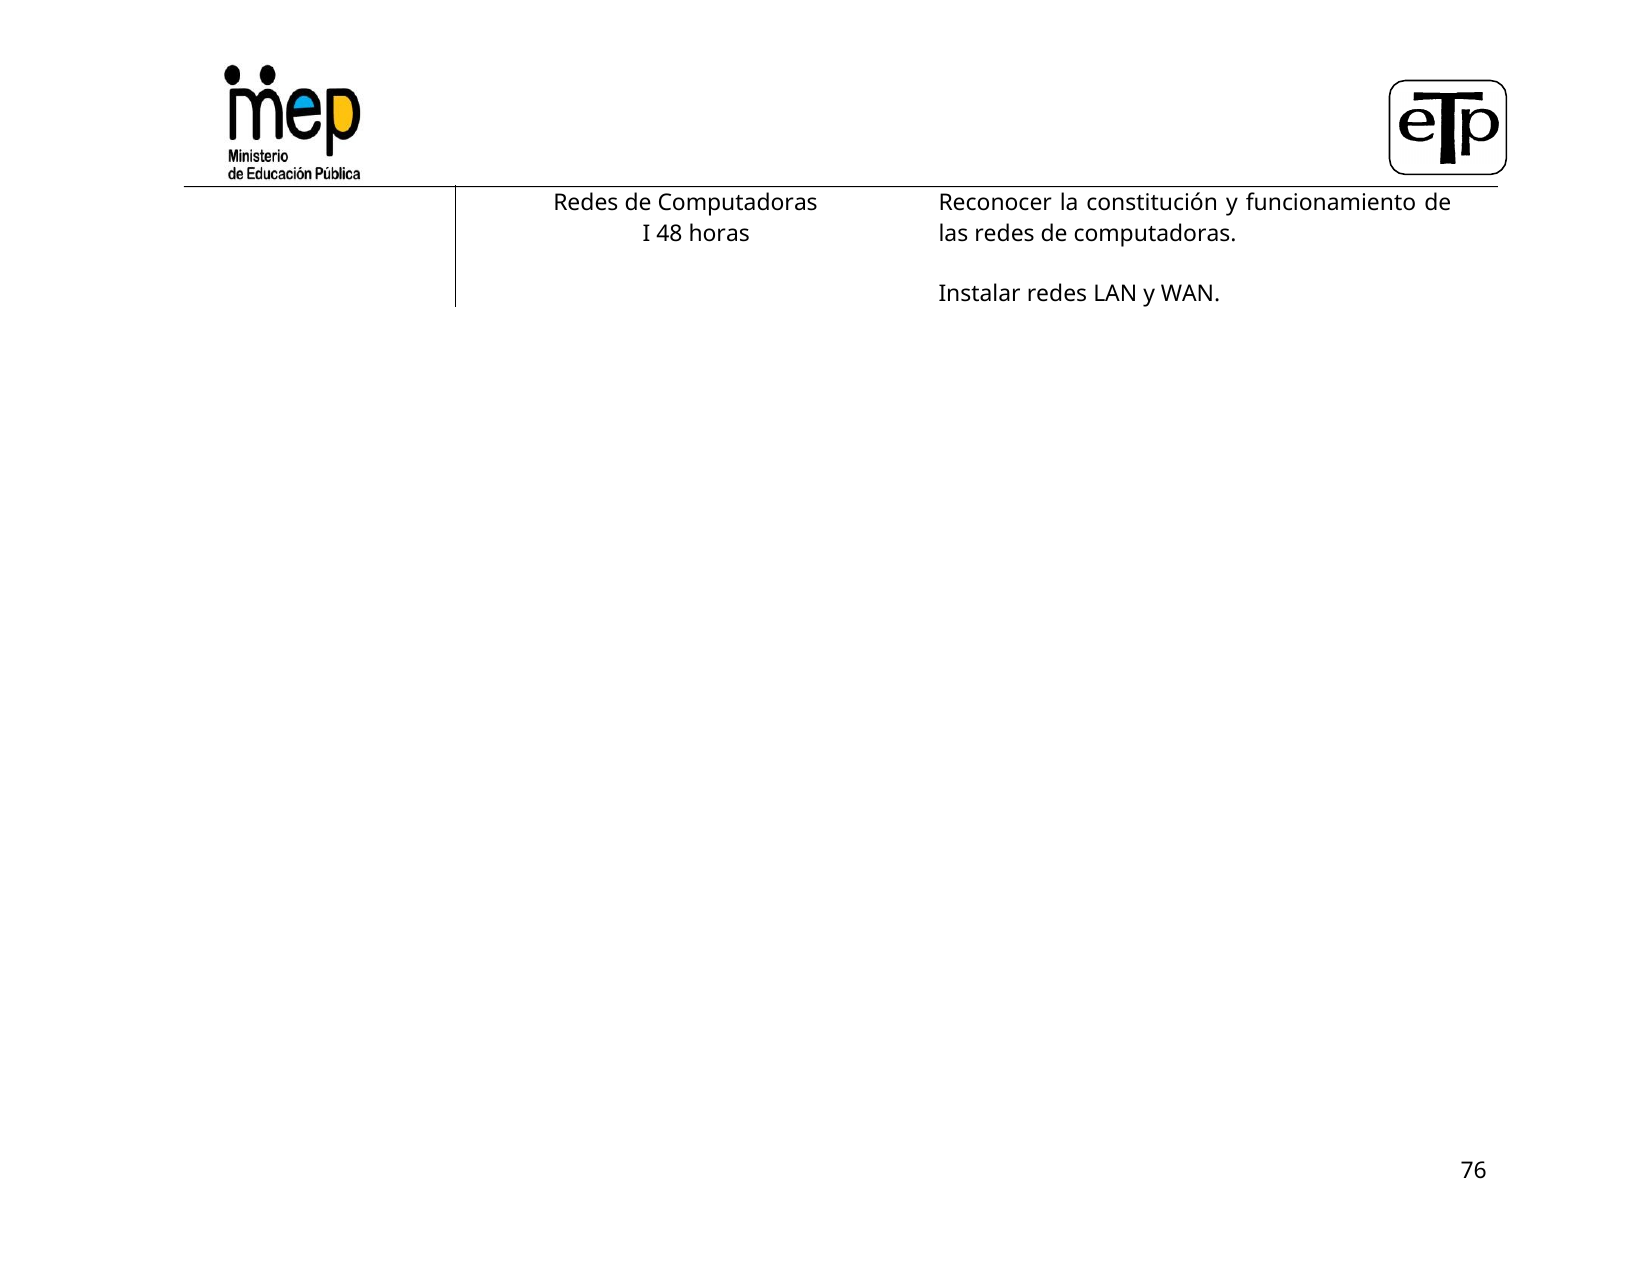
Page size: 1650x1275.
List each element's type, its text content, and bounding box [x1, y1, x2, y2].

table_cell Redes de Computadoras I 48 horas [456, 185, 927, 307]
table_cell Reconocer la constitución y funcionamiento de las redes de computadoras. Instalar redes LAN y WAN. [927, 185, 1483, 307]
table_cell [191, 185, 455, 307]
picture [1399, 92, 1499, 164]
picture [224, 63, 364, 185]
